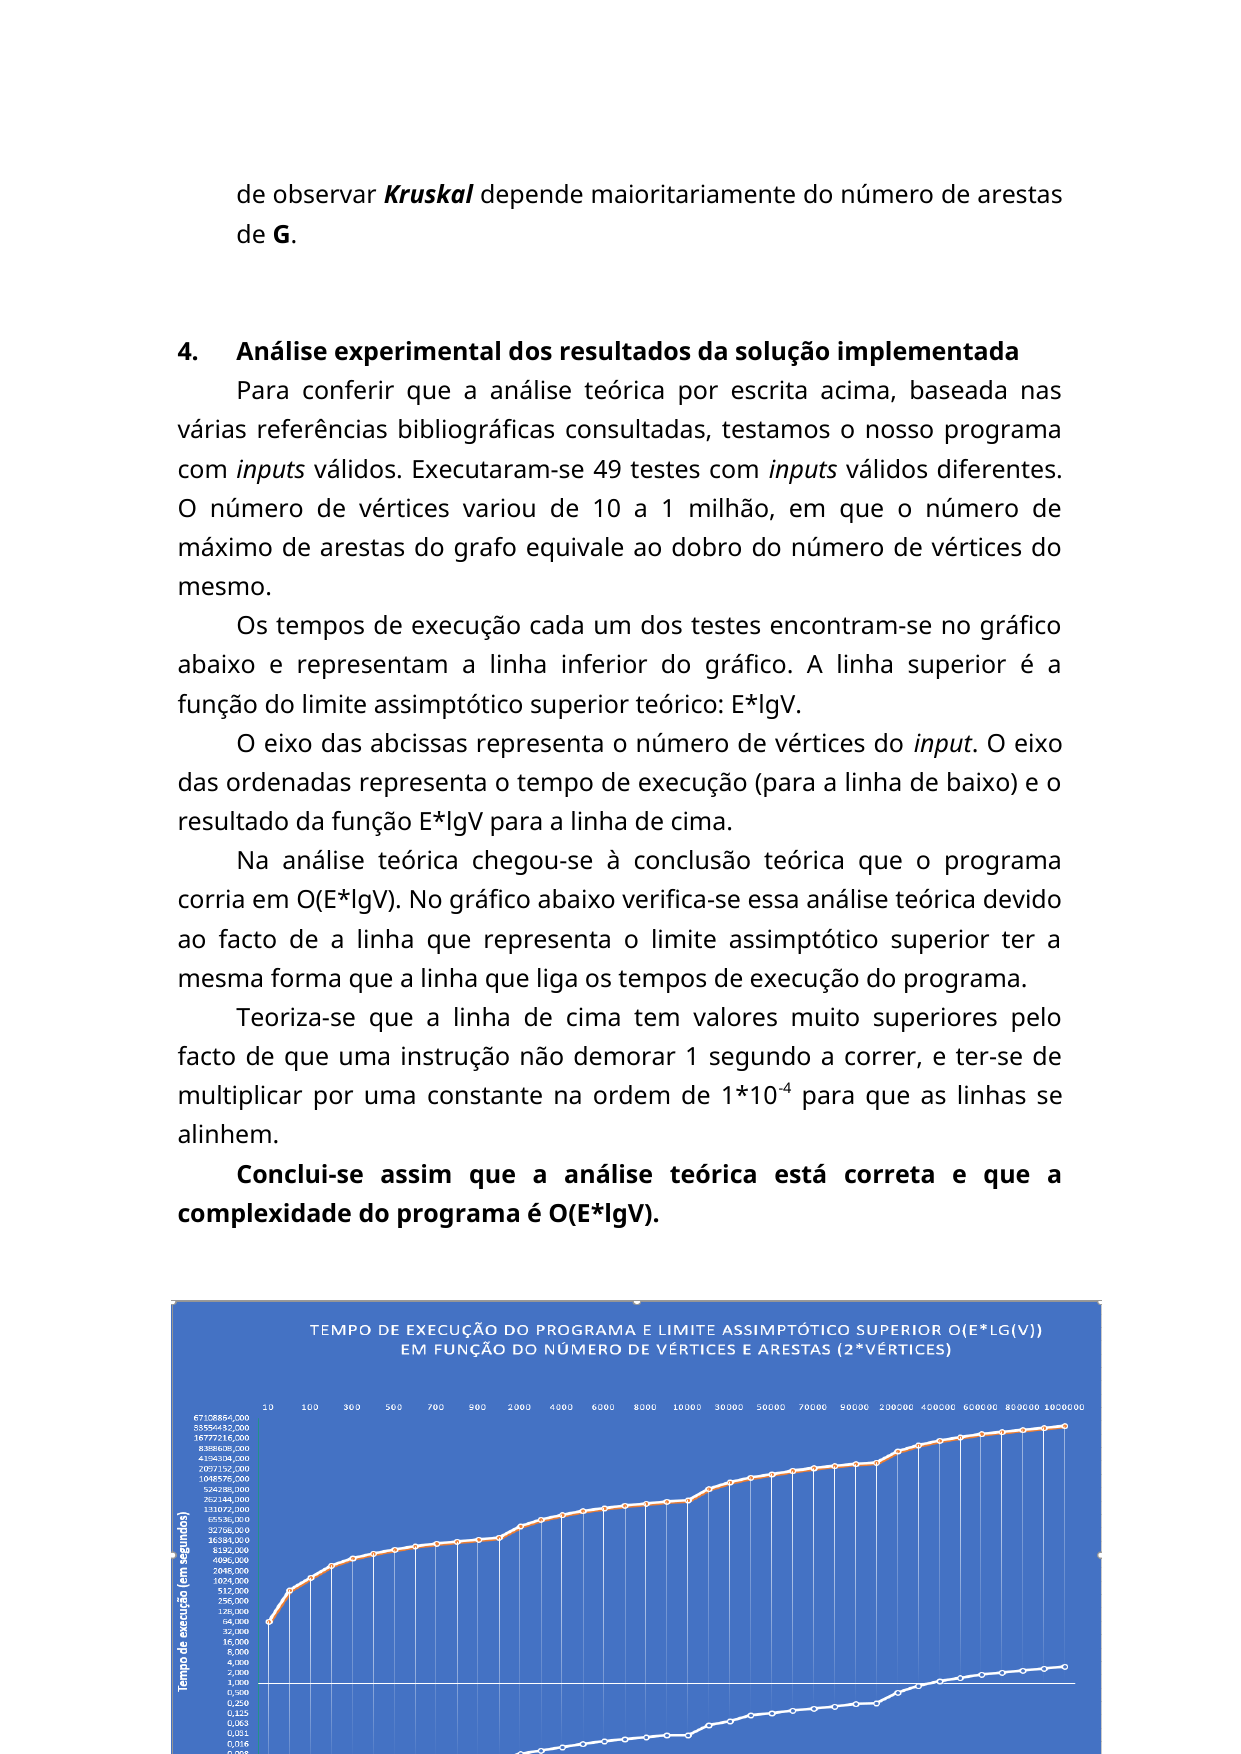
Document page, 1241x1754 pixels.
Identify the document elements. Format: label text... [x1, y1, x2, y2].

list Análise experimental dos resultados da solução implementada [177, 334, 1063, 368]
text Os tempos de execução cada um dos testes encontram-se no gráfico abaixo e representam a linha inferior do gráfico. A linha superior é a função do limite assimptótico superior teórico: E*lgV. [177, 608, 1063, 720]
text Na análise teórica chegou-se à conclusão teórica que o programa corria em O(E*lgV). No gráfico abaixo verifica-se essa análise teórica devido ao facto de a linha que representa o limite assimptótico superior ter a mesma forma que a linha que liga os tempos de execução do programa. [177, 843, 1063, 994]
text O eixo das abcissas representa o número de vértices do input. O eixo das ordenadas representa o tempo de execução (para a linha de baixo) e o resultado da função E*lgV para a linha de cima. [177, 726, 1063, 838]
picture [171, 1300, 1102, 1754]
text Para conferir que a análise teórica por escrita acima, baseada nas várias referências bibliográficas consultadas, testamos o nosso programa com inputs válidos. Executaram-se 49 testes com inputs válidos diferentes. O número de vértices variou de 10 a 1 milhão, em que o número de máximo de arestas do grafo equivale ao dobro do número de vértices do mesmo. [177, 373, 1063, 603]
text Conclui-se assim que a análise teórica está correta e que a complexidade do programa é O(E*lgV). [177, 1156, 1063, 1229]
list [177, 177, 1063, 250]
text Teoriza-se que a linha de cima tem valores muito superiores pelo facto de que uma instrução não demorar 1 segundo a correr, e ter-se de multiplicar por uma constante na ordem de 1*10-4 para que as linhas se alinhem. [177, 1000, 1063, 1151]
